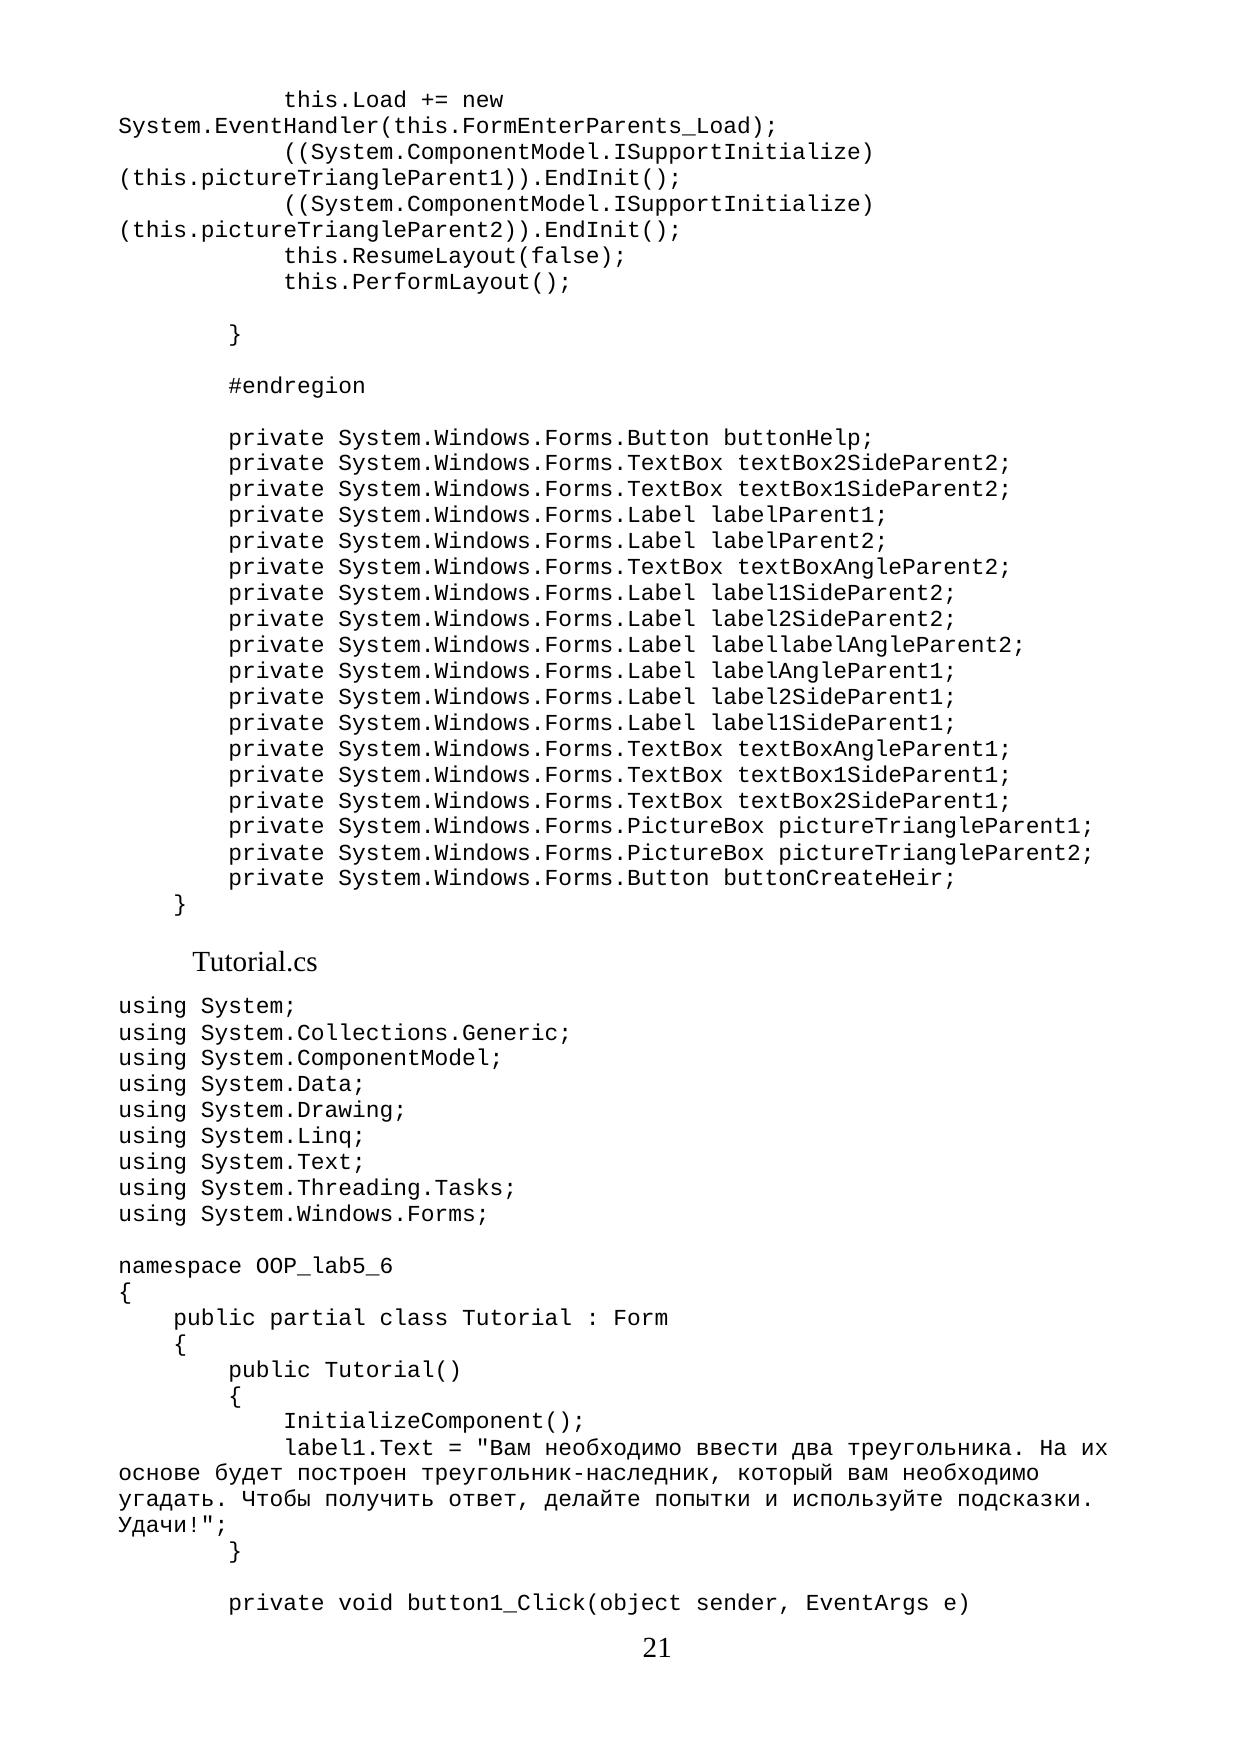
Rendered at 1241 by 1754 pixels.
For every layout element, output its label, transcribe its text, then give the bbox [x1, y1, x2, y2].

text private System.Windows.Forms.TextBox textBox1SideParent1; [118, 763, 1122, 789]
text } [118, 893, 1122, 919]
text private System.Windows.Forms.PictureBox pictureTriangleParent1; [118, 815, 1122, 841]
text { [118, 1332, 1122, 1358]
text private System.Windows.Forms.Label labelParent2; [118, 529, 1122, 556]
text private System.Windows.Forms.Button buttonHelp; [118, 426, 1122, 452]
text } [118, 322, 1122, 348]
text InitializeComponent(); [118, 1410, 1122, 1436]
text private System.Windows.Forms.TextBox textBox2SideParent1; [118, 789, 1122, 815]
text private System.Windows.Forms.Label label1SideParent2; [118, 581, 1122, 607]
text public Tutorial() [118, 1358, 1122, 1384]
text private System.Windows.Forms.Label labelParent1; [118, 504, 1122, 529]
text { [118, 1384, 1122, 1410]
text using System.ComponentModel; [118, 1047, 1122, 1073]
text using System.Threading.Tasks; [118, 1176, 1122, 1202]
text this.PerformLayout(); [118, 270, 1122, 296]
text namespace OOP_lab5_6 [118, 1254, 1122, 1280]
text ((System.ComponentModel.ISupportInitialize)(this.pictureTriangleParent1)).EndInit(); [118, 141, 1122, 192]
text private System.Windows.Forms.Label label2SideParent1; [118, 685, 1122, 711]
text Tutorial.cs [118, 944, 1122, 978]
text using System.Collections.Generic; [118, 1021, 1122, 1047]
text this.ResumeLayout(false); [118, 244, 1122, 270]
text #endregion [118, 374, 1122, 400]
text private System.Windows.Forms.PictureBox pictureTriangleParent2; [118, 841, 1122, 867]
text } [118, 1539, 1122, 1566]
text private void button1_Click(object sender, EventArgs e) [118, 1591, 1122, 1617]
text this.Load += new System.EventHandler(this.FormEnterParents_Load); [118, 89, 1122, 141]
text ((System.ComponentModel.ISupportInitialize)(this.pictureTriangleParent2)).EndInit(); [118, 192, 1122, 244]
text public partial class Tutorial : Form [118, 1306, 1122, 1332]
text private System.Windows.Forms.TextBox textBoxAngleParent2; [118, 556, 1122, 581]
text private System.Windows.Forms.Label label1SideParent1; [118, 711, 1122, 737]
text using System.Text; [118, 1151, 1122, 1176]
text using System.Drawing; [118, 1099, 1122, 1124]
text private System.Windows.Forms.TextBox textBoxAngleParent1; [118, 737, 1122, 763]
text using System; [118, 995, 1122, 1021]
text private System.Windows.Forms.TextBox textBox1SideParent2; [118, 478, 1122, 504]
text using System.Windows.Forms; [118, 1202, 1122, 1228]
text { [118, 1280, 1122, 1306]
text label1.Text = "Вам необходимо ввести два треугольника. На их основе будет построен треугольник-наследник, который вам необходимо угадать. Чтобы получить ответ, делайте попытки и используйте подсказки. Удачи!"; [118, 1436, 1122, 1539]
text using System.Data; [118, 1073, 1122, 1099]
text private System.Windows.Forms.Label labelAngleParent1; [118, 659, 1122, 685]
text private System.Windows.Forms.Button buttonCreateHeir; [118, 867, 1122, 893]
text private System.Windows.Forms.Label label2SideParent2; [118, 607, 1122, 633]
text private System.Windows.Forms.TextBox textBox2SideParent2; [118, 452, 1122, 478]
text private System.Windows.Forms.Label labellabelAngleParent2; [118, 633, 1122, 659]
text using System.Linq; [118, 1124, 1122, 1151]
